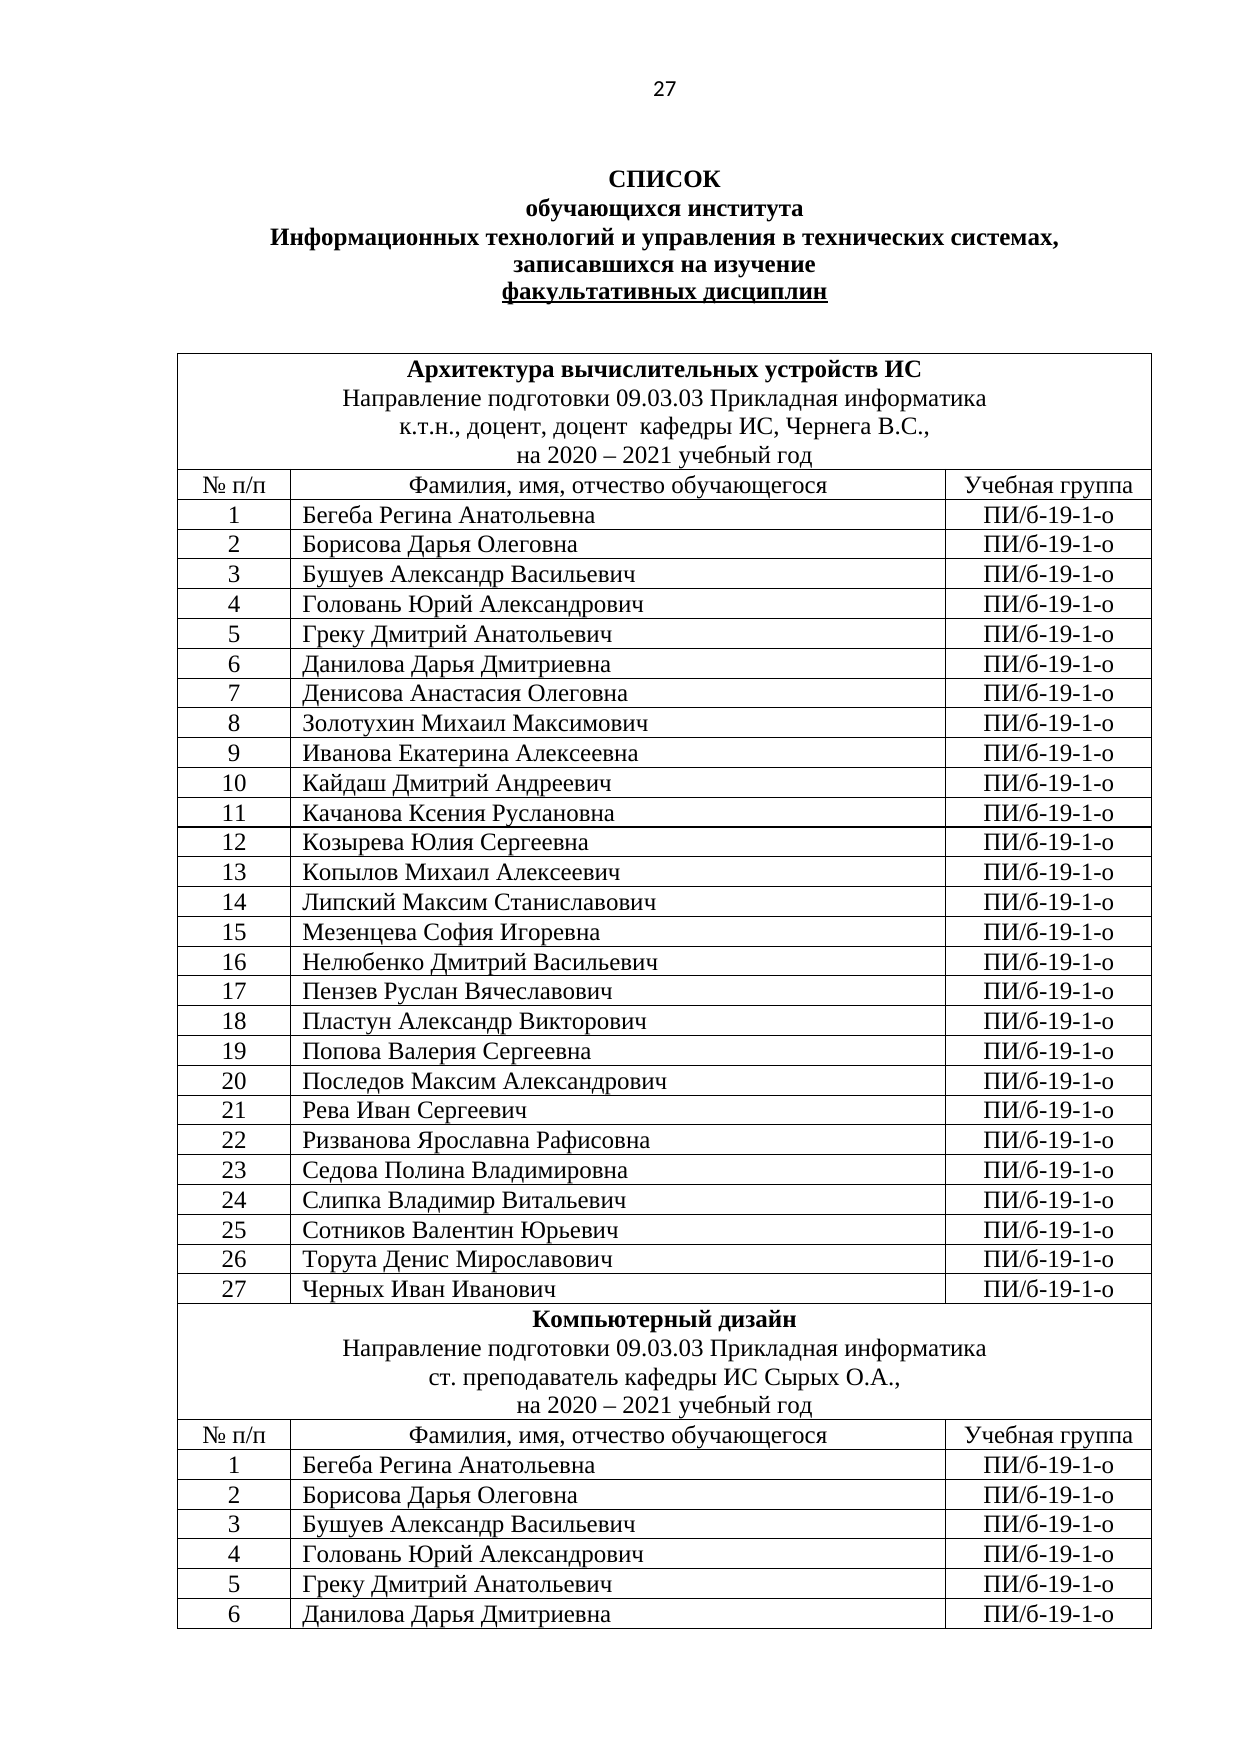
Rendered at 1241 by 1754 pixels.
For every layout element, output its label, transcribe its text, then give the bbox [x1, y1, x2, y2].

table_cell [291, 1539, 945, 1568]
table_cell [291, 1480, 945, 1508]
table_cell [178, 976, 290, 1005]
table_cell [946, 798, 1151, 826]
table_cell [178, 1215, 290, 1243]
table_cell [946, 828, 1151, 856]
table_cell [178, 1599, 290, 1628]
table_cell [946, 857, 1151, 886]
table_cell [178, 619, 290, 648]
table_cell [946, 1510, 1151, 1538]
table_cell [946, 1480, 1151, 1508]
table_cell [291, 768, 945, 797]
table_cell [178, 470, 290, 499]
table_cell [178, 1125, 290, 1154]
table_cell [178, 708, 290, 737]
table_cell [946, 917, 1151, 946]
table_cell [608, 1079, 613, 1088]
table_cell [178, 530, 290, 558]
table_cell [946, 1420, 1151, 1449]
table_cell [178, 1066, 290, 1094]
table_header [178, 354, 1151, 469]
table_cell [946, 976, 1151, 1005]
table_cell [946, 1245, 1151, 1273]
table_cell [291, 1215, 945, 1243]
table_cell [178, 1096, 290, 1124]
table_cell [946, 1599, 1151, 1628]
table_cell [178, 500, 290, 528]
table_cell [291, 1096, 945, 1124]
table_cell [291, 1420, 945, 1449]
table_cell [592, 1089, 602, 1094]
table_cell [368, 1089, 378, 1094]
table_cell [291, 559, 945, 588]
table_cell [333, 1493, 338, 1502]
text СПИСОК [177, 166, 1152, 193]
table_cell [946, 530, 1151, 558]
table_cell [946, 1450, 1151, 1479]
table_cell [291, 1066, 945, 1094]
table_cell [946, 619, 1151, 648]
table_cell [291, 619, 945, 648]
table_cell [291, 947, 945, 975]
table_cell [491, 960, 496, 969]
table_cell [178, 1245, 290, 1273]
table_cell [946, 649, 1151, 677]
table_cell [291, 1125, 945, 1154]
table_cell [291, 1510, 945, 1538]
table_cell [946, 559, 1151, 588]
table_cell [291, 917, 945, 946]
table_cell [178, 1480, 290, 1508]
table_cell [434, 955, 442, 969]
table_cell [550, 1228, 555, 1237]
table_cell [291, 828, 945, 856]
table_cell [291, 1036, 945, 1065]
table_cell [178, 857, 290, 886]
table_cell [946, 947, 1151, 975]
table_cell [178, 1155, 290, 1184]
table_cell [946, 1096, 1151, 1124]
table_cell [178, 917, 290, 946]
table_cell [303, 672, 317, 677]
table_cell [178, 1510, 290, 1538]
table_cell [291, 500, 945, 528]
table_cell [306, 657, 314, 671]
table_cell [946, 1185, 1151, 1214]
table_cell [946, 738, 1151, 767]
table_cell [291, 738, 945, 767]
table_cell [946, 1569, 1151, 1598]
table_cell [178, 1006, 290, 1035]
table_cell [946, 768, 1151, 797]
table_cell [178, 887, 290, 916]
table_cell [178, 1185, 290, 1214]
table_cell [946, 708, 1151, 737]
text Информационных технологий и управления в технических системах, [177, 222, 1152, 251]
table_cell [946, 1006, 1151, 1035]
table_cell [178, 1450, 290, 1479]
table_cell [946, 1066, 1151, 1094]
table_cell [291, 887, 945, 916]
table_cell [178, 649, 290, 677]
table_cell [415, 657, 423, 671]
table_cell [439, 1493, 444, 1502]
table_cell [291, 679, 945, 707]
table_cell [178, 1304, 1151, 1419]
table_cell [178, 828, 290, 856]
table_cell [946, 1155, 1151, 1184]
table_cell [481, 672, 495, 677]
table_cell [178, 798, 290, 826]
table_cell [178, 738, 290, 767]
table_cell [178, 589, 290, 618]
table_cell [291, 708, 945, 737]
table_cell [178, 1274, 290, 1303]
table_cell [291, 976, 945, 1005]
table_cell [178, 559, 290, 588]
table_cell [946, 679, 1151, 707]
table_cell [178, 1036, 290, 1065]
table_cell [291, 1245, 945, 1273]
text обучающихся института [177, 193, 1152, 222]
text записавшихся на изучение [177, 251, 1152, 278]
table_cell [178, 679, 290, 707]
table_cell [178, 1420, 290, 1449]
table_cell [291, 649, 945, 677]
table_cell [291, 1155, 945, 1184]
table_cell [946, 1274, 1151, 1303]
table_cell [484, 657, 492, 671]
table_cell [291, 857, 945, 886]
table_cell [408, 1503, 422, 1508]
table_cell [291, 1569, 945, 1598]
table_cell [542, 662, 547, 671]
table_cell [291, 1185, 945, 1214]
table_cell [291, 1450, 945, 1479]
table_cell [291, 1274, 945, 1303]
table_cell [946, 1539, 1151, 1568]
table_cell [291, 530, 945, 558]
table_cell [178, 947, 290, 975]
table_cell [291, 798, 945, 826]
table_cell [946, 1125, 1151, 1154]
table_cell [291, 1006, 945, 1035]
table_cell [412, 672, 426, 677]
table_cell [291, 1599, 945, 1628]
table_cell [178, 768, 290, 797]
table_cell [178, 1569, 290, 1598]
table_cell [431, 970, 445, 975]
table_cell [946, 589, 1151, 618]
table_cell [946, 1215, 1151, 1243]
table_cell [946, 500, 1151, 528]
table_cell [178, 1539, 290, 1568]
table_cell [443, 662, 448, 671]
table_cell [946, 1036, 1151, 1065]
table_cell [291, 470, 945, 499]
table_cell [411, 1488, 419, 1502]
text факультативных дисциплин [177, 278, 1152, 305]
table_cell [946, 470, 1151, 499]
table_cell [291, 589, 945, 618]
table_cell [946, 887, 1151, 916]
